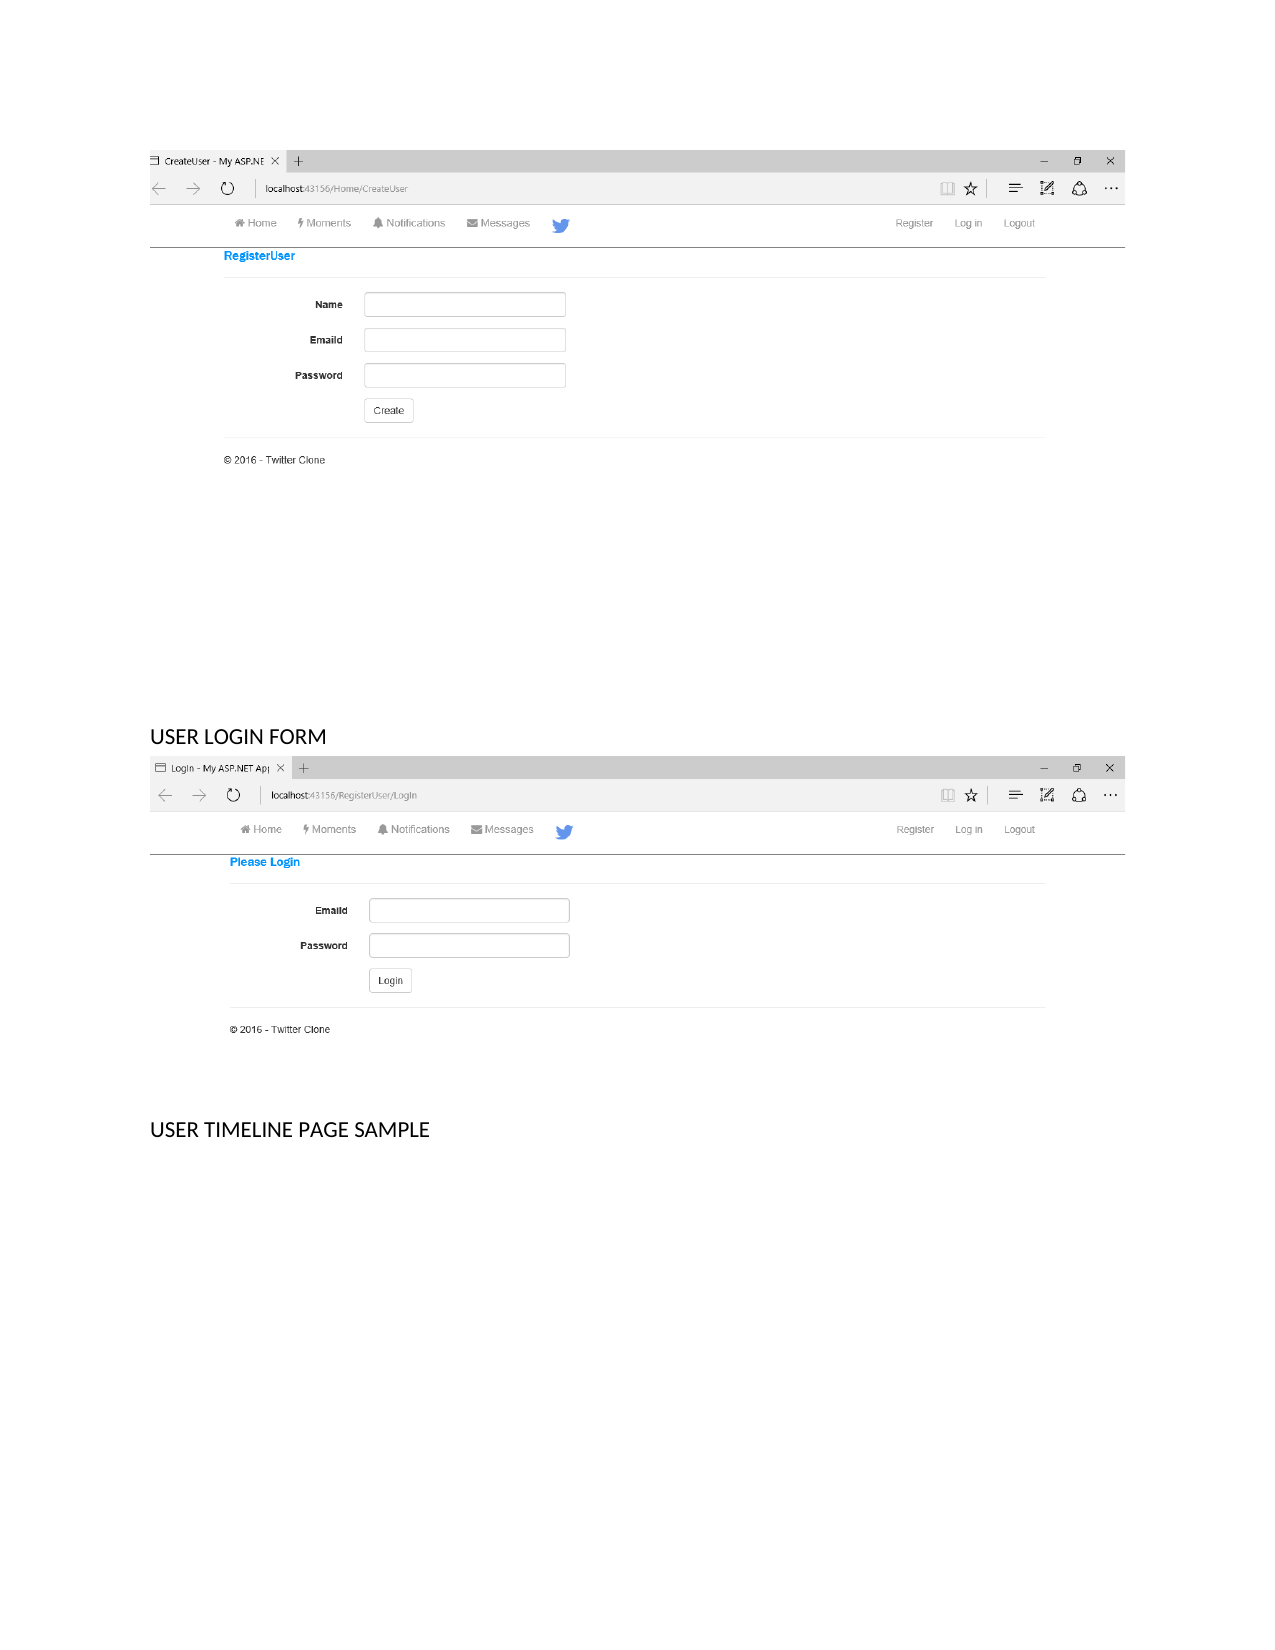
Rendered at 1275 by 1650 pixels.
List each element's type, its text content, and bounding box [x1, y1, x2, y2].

text USER LOGIN FORM [150, 722, 1125, 750]
text USER TIMELINE PAGE SAMPLE [150, 1115, 1125, 1143]
picture [150, 756, 1125, 1110]
picture [150, 150, 1125, 510]
